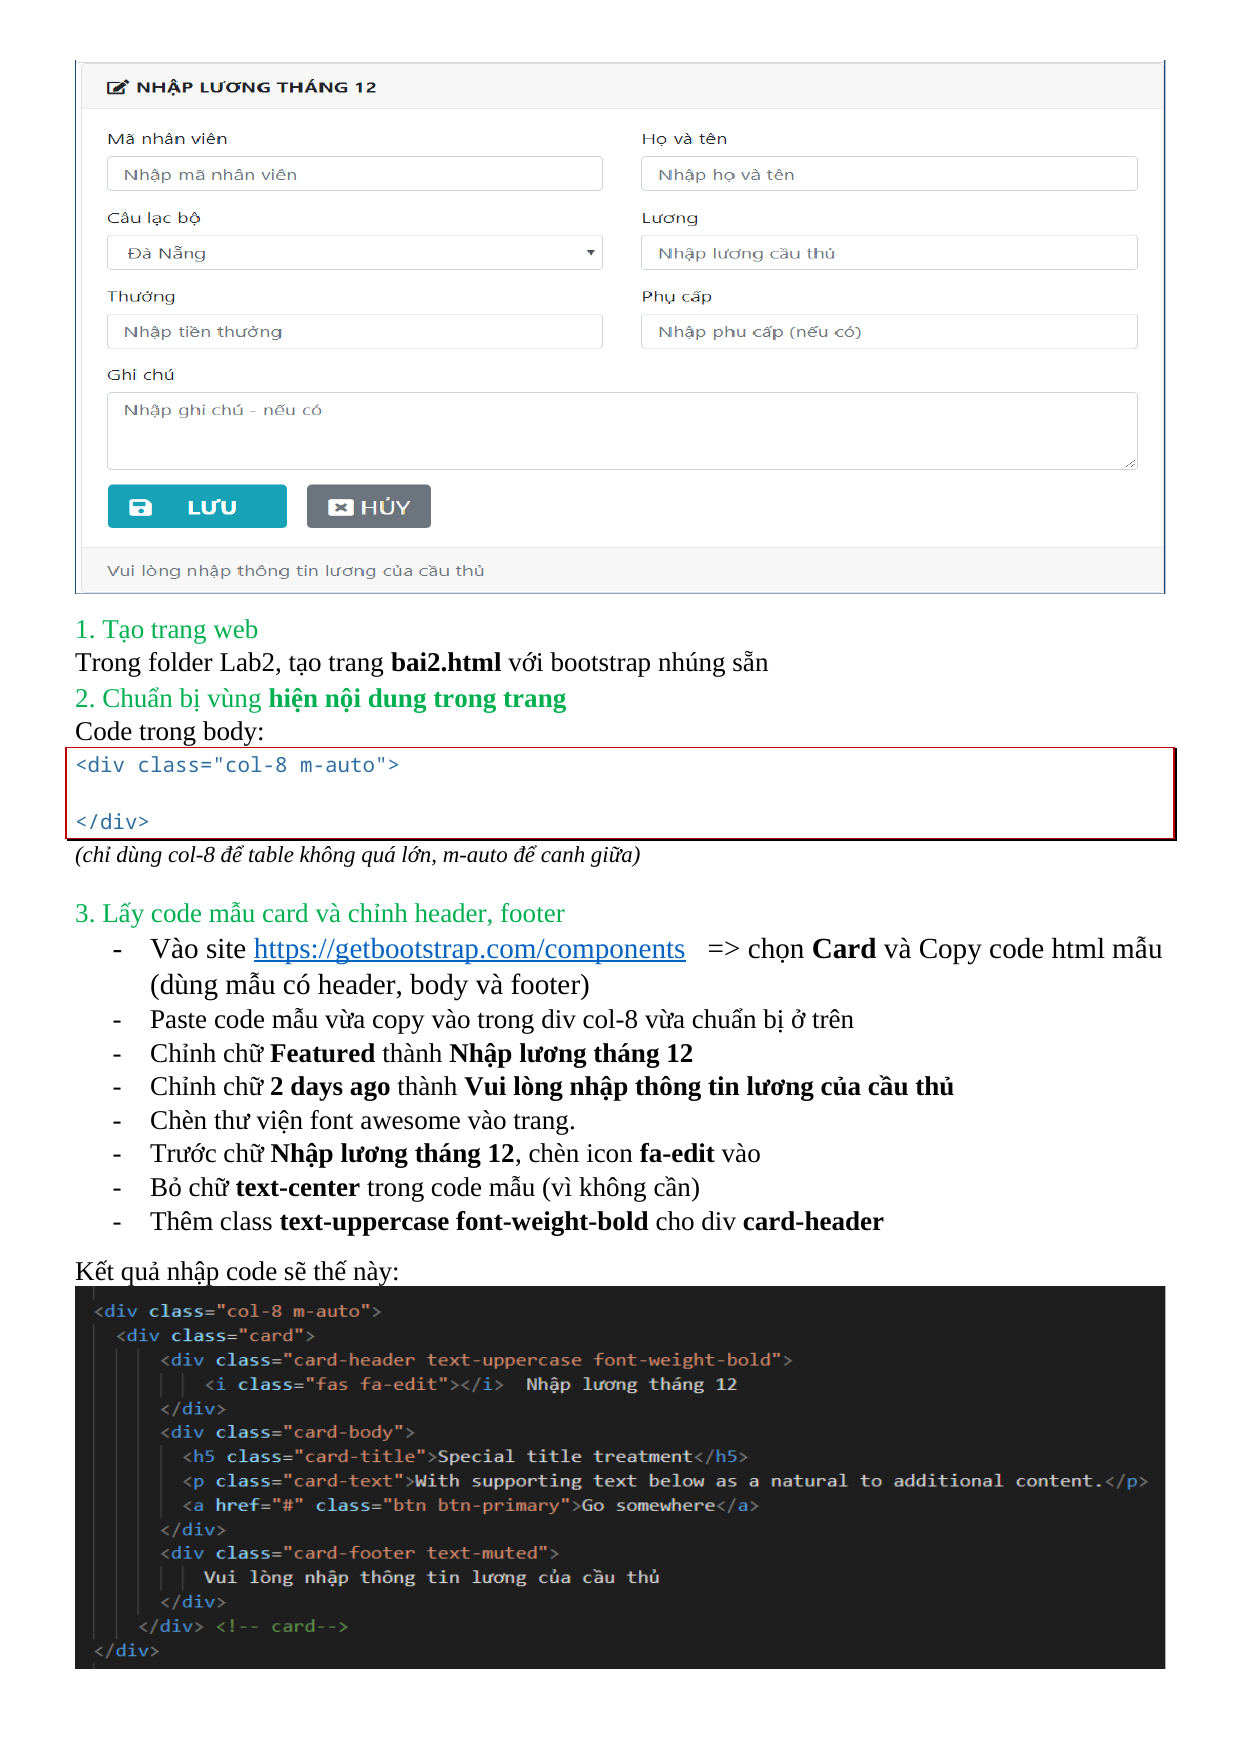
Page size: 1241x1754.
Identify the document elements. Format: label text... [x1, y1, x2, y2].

list Bỏ chữ text-center trong code mẫu (vì không cần) [112, 1171, 1165, 1202]
text Code trong body: [75, 715, 1165, 747]
list Chèn thư viện font awesome vào trang. [112, 1104, 1165, 1135]
list Paste code mẫu vừa copy vào trong div col-8 vừa chuẩn bị ở trên [112, 1003, 1165, 1034]
list Chỉnh chữ 2 days ago thành Vui lòng nhập thông tin lương của cầu thủ [112, 1071, 1165, 1102]
list Thêm class text-uppercase font-weight-bold cho div card-header [112, 1205, 1165, 1236]
list Trước chữ Nhập lương tháng 12, chèn icon fa-edit vào [112, 1138, 1165, 1169]
text </div> [67, 803, 1173, 838]
picture [75, 60, 1166, 594]
text Kết quả nhập code sẽ thế này: [75, 1255, 1165, 1286]
text (chỉ dùng col-8 để table không quá lớn, m-auto để canh giữa) [75, 841, 1165, 867]
list Chỉnh chữ Featured thành Nhập lương tháng 12 [112, 1037, 1165, 1068]
text <div class="col-8 m-auto"> [67, 748, 1173, 779]
subtitle 3. Lấy code mẫu card và chỉnh header, footer [75, 898, 1165, 929]
picture [75, 1286, 1166, 1669]
subtitle 2. Chuẩn bị vùng hiện nội dung trong trang [75, 682, 1165, 713]
subtitle 1. Tạo trang web [75, 613, 1165, 644]
list Vào site https://getbootstrap.com/components => chọn Card và Copy code html mẫu (dùng mẫu có header, body và footer) [112, 931, 1165, 1001]
text Trong folder Lab2, tạo trang bai2.html với bootstrap nhúng sẵn [75, 647, 1165, 678]
